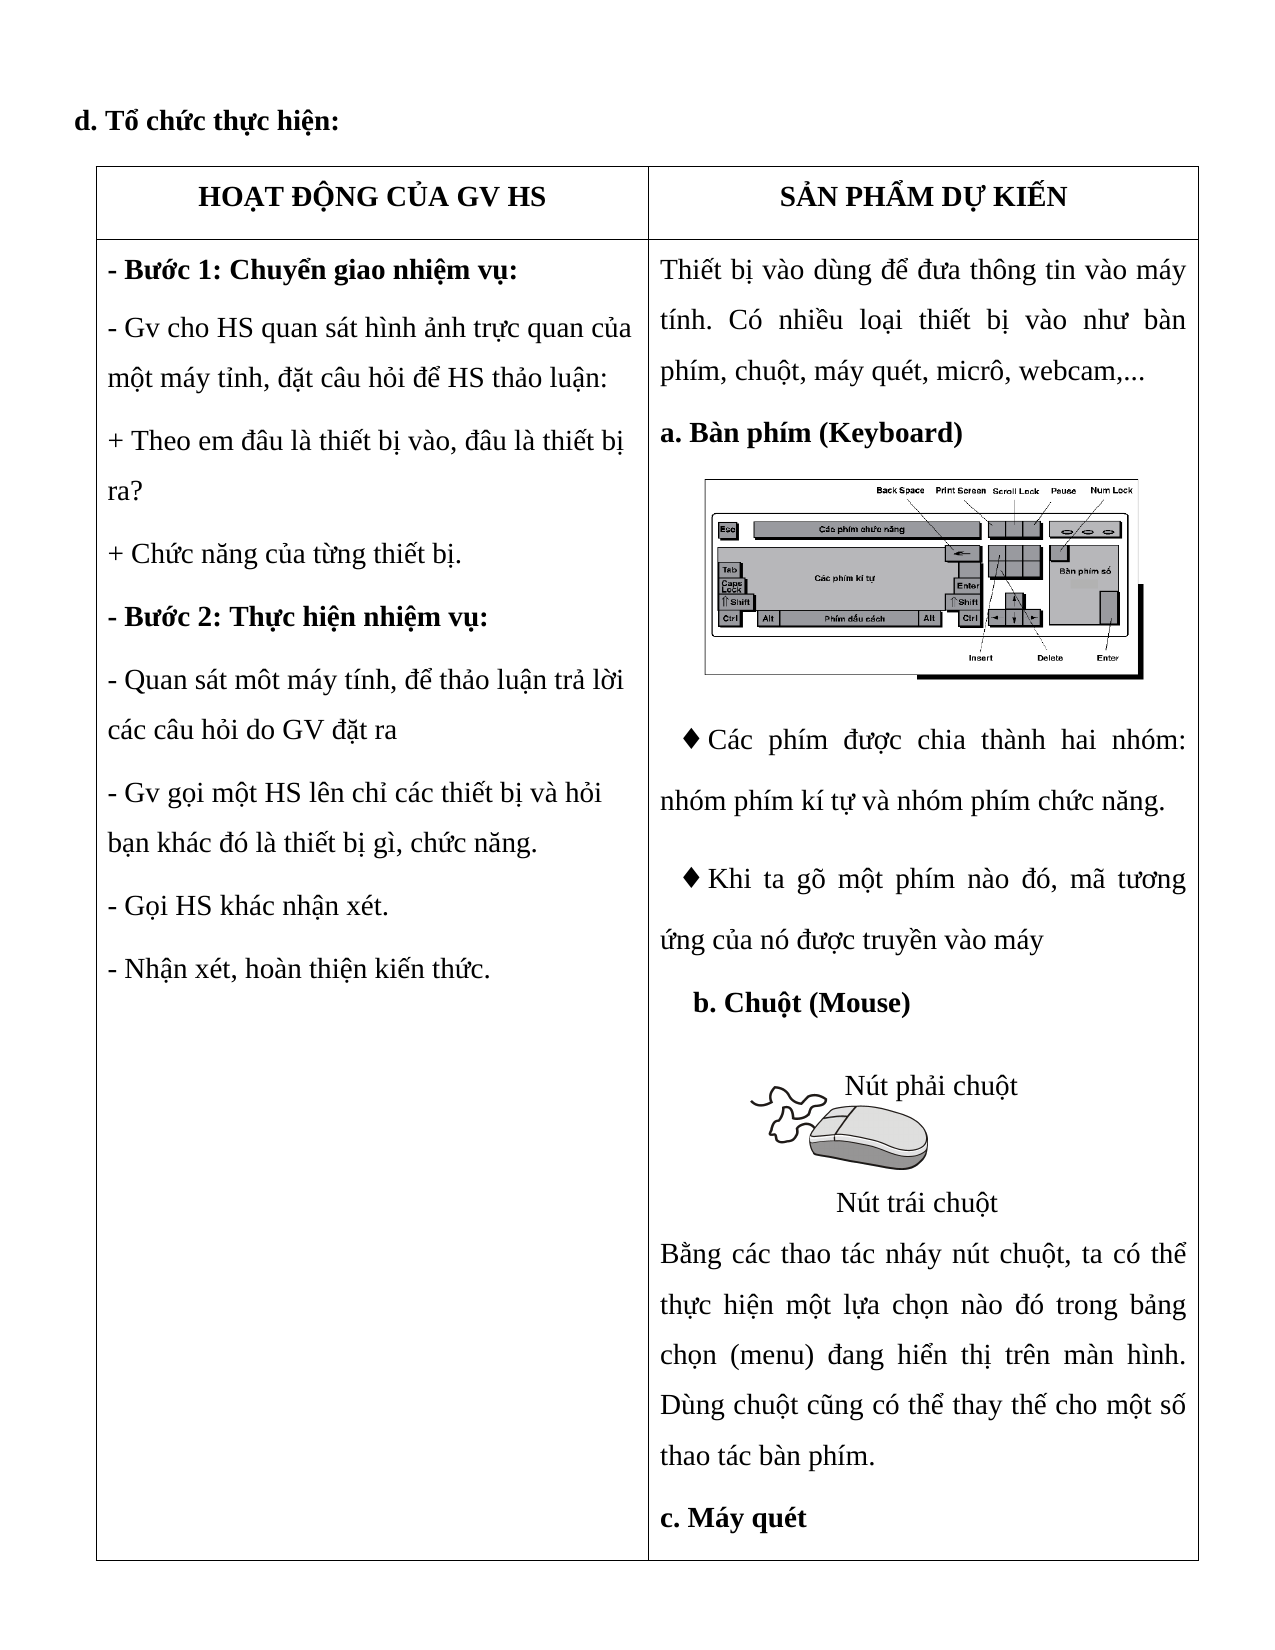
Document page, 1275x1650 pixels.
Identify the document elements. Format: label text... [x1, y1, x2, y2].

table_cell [97, 240, 648, 1560]
table_header HOẠT ĐỘNG CỦA GV HS [97, 167, 648, 239]
picture [900, 1086, 906, 1094]
table_header SẢN PHẨM DỰ KIẾN [649, 167, 1198, 239]
picture [869, 1086, 875, 1094]
text d. Tổ chức thực hiện: [74, 103, 1200, 137]
picture [750, 1086, 928, 1170]
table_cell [649, 240, 1198, 1560]
picture [703, 478, 1144, 680]
